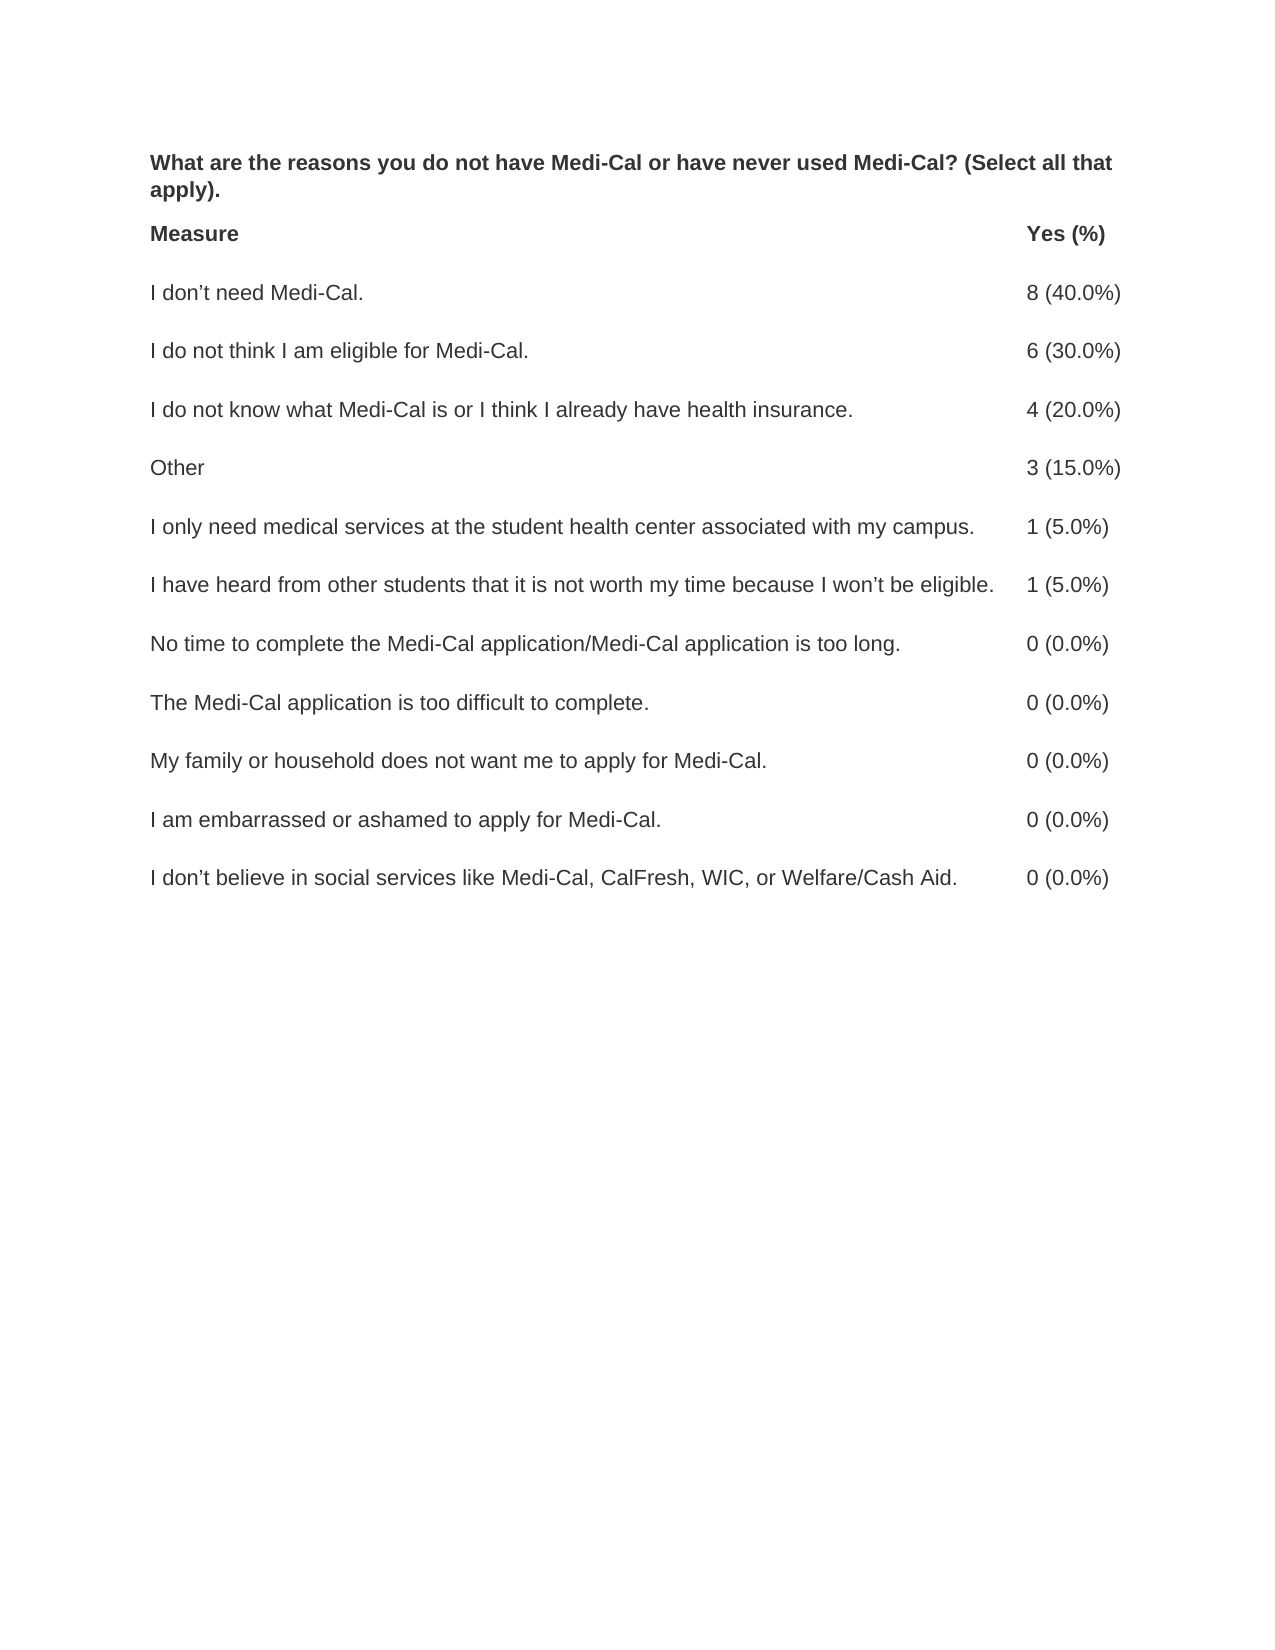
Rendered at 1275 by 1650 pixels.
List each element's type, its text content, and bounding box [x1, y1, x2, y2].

table_cell 4 (20.0%) [1026, 397, 1125, 455]
table_cell I don’t need Medi-Cal. [150, 280, 1026, 338]
table_cell 1 (5.0%) [1026, 514, 1125, 572]
table_cell 3 (15.0%) [1026, 455, 1125, 514]
table_cell 6 (30.0%) [1026, 338, 1125, 397]
table_cell 0 (0.0%) [1026, 631, 1125, 689]
table_cell 0 (0.0%) [1026, 748, 1125, 806]
table_cell 8 (40.0%) [1026, 280, 1125, 338]
table_cell The Medi-Cal application is too difficult to complete. [150, 689, 1026, 748]
table_cell I do not know what Medi-Cal is or I think I already have health insurance. [150, 397, 1026, 455]
table_cell No time to complete the Medi-Cal application/Medi-Cal application is too long. [150, 631, 1026, 689]
table_cell 1 (5.0%) [1026, 572, 1125, 631]
table_cell 0 (0.0%) [1026, 865, 1125, 923]
table_cell I am embarrassed or ashamed to apply for Medi-Cal. [150, 806, 1026, 865]
table_cell 0 (0.0%) [1026, 806, 1125, 865]
table_header Measure [150, 221, 1026, 279]
table_cell Other [150, 455, 1026, 514]
table_header Yes (%) [1026, 221, 1125, 279]
table_cell My family or household does not want me to apply for Medi-Cal. [150, 748, 1026, 806]
table_cell I only need medical services at the student health center associated with my campus. [150, 514, 1026, 572]
text What are the reasons you do not have Medi-Cal or have never used Medi-Cal? (Select all that apply). [150, 150, 1125, 202]
table_cell I do not think I am eligible for Medi-Cal. [150, 338, 1026, 397]
table_cell I have heard from other students that it is not worth my time because I won’t be eligible. [150, 572, 1026, 631]
table_cell I don’t believe in social services like Medi-Cal, CalFresh, WIC, or Welfare/Cash Aid. [150, 865, 1026, 923]
table_cell 0 (0.0%) [1026, 689, 1125, 748]
